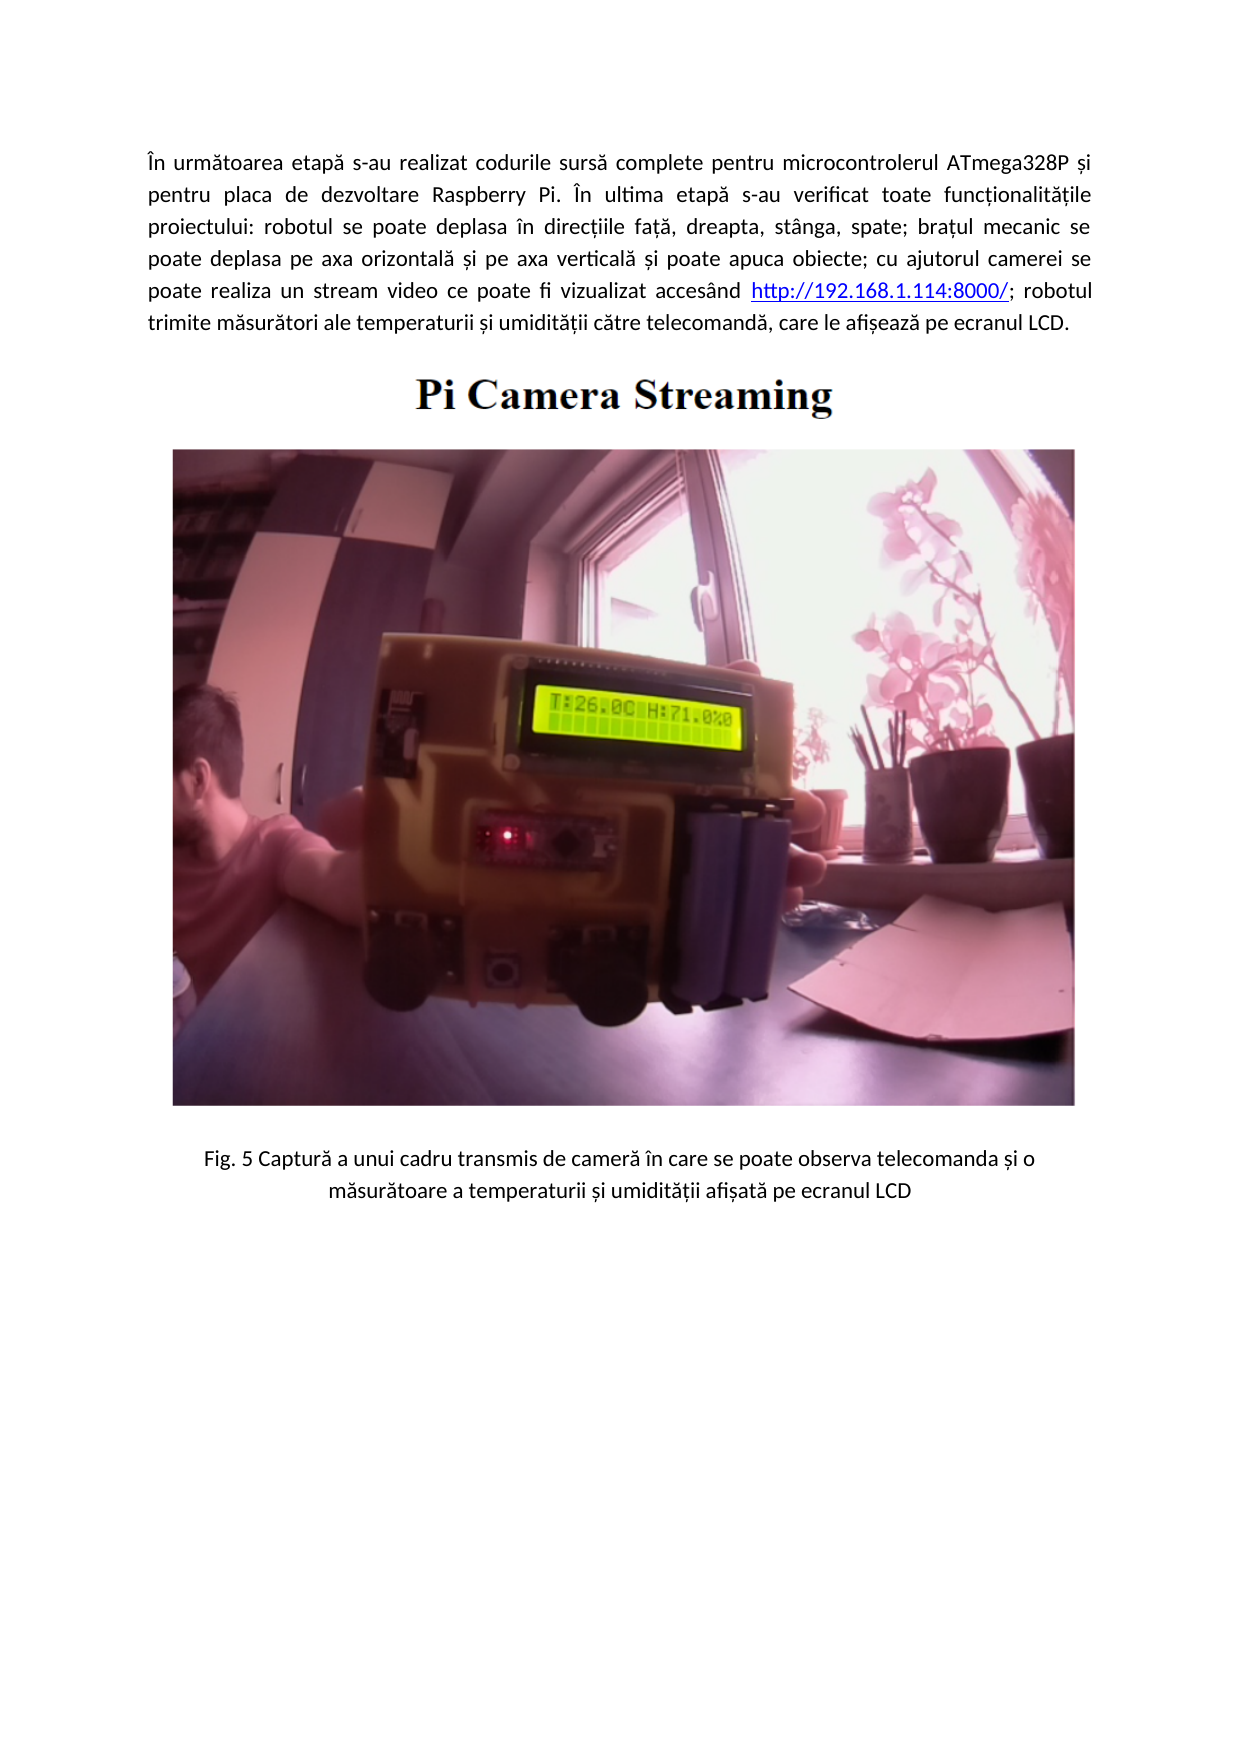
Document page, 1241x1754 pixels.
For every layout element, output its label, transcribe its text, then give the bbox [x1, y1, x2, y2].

picture [147, 361, 1120, 1120]
text Fig. 5 Captură a unui cadru transmis de cameră în care se poate observa telecomanda și o măsurătoare a temperaturii și umidității afișată pe ecranul LCD [148, 1144, 1093, 1205]
text În următoarea etapă s-au realizat codurile sursă complete pentru microcontrolerul ATmega328P și pentru placa de dezvoltare Raspberry Pi. În ultima etapă s-au verificat toate funcționalitățile proiectului: robotul se poate deplasa în direcțiile față, dreapta, stânga, spate; brațul mecanic se poate deplasa pe axa orizontală și pe axa verticală și poate apuca obiecte; cu ajutorul camerei se poate realiza un stream video ce poate fi vizualizat accesând http://192.168.1.114:8000/; robotul trimite măsurători ale temperaturii și umidității către telecomandă, care le afișează pe ecranul LCD. [148, 148, 1093, 337]
